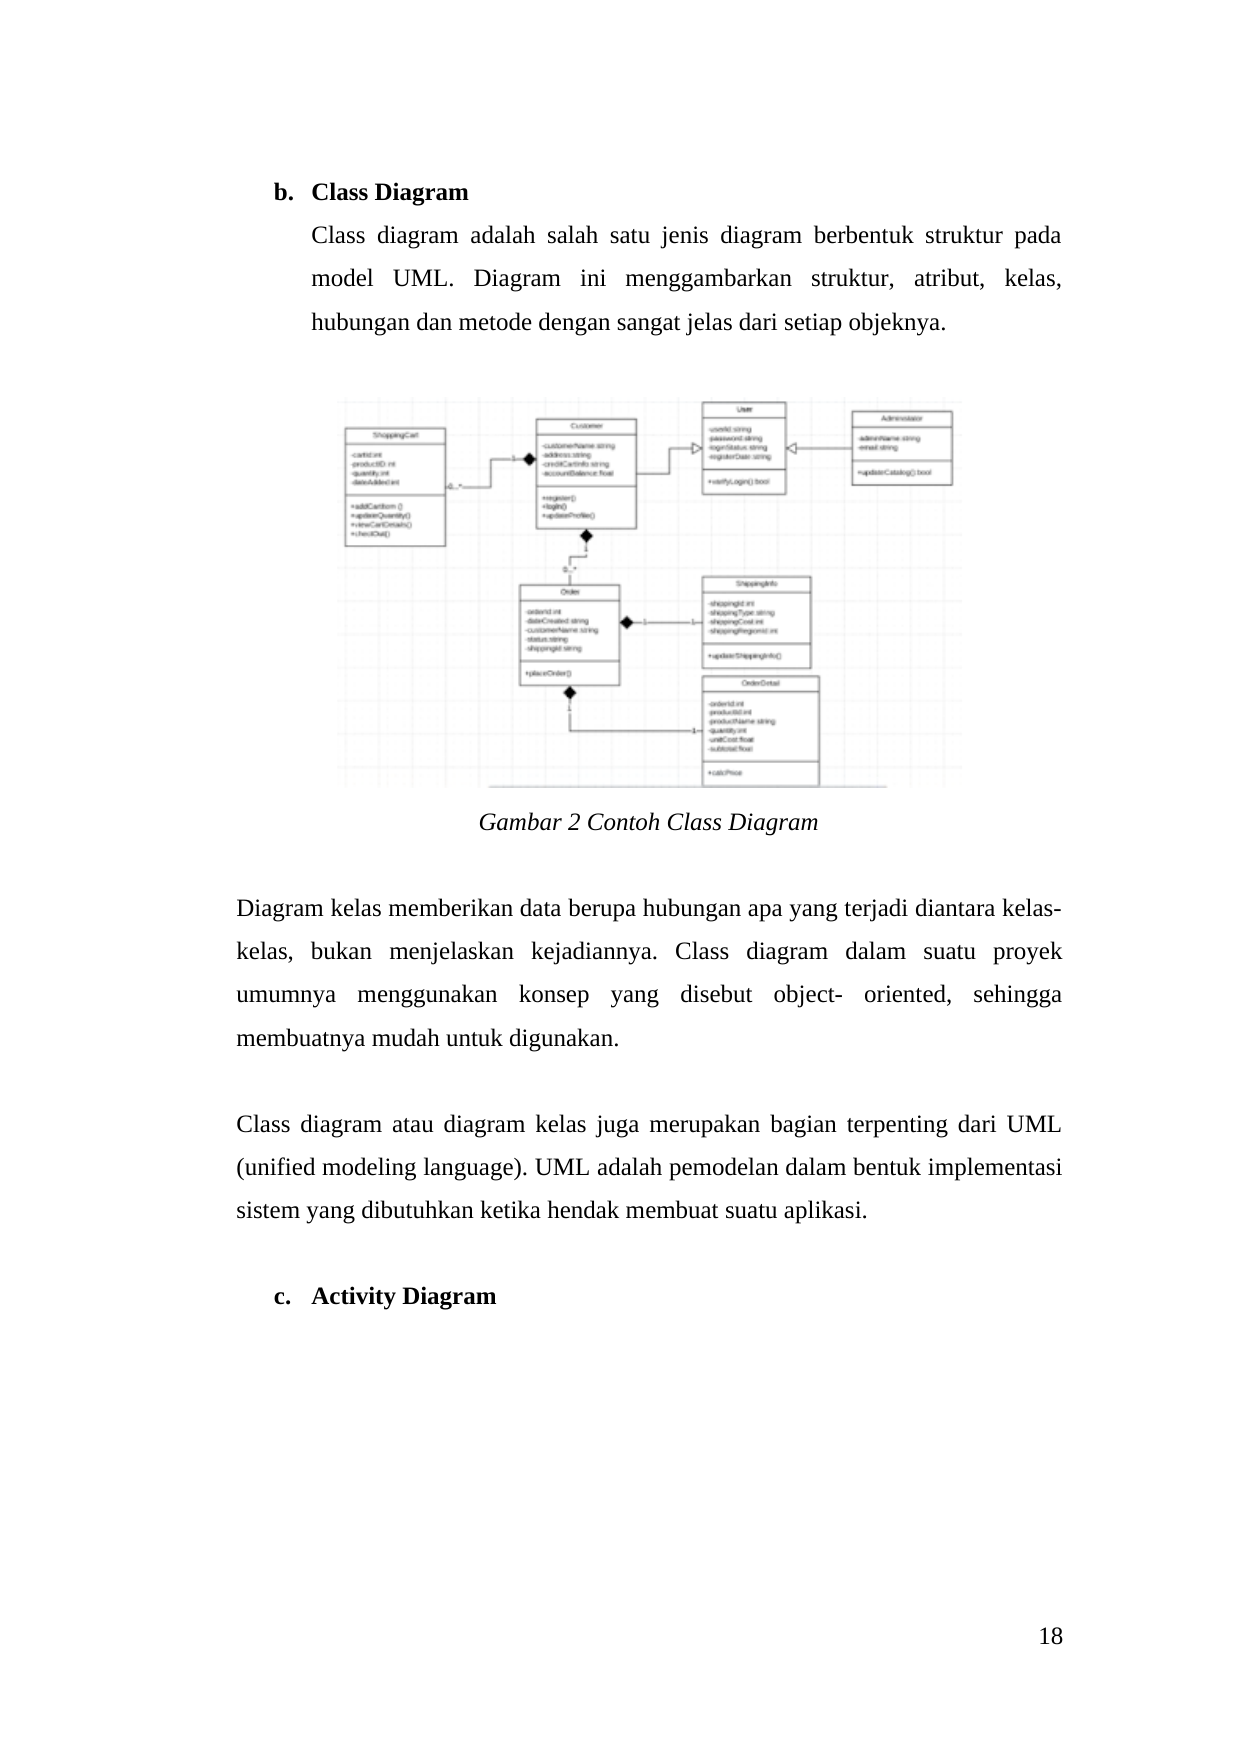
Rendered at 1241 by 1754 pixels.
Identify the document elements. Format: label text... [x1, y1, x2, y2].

subtitle Class Diagram [274, 177, 1063, 206]
subtitle Activity Diagram [274, 1281, 1063, 1310]
text Diagram kelas memberikan data berupa hubungan apa yang terjadi diantara kelas-kelas, bukan menjelaskan kejadiannya. Class diagram dalam suatu proyek umumnya menggunakan konsep yang disebut object- oriented, sehingga membuatnya mudah untuk digunakan. [236, 893, 1063, 1051]
list Class diagram adalah salah satu jenis diagram berbentuk struktur pada model UML. Diagram ini menggambarkan struktur, atribut, kelas, hubungan dan metode dengan sangat jelas dari setiap objeknya. [311, 220, 1063, 335]
text Gambar 2 Contoh Class Diagram [236, 807, 1063, 836]
picture [337, 397, 963, 788]
text Class diagram atau diagram kelas juga merupakan bagian terpenting dari UML (unified modeling language). UML adalah pemodelan dalam bentuk implementasi sistem yang dibutuhkan ketika hendak membuat suatu aplikasi. [236, 1109, 1063, 1224]
